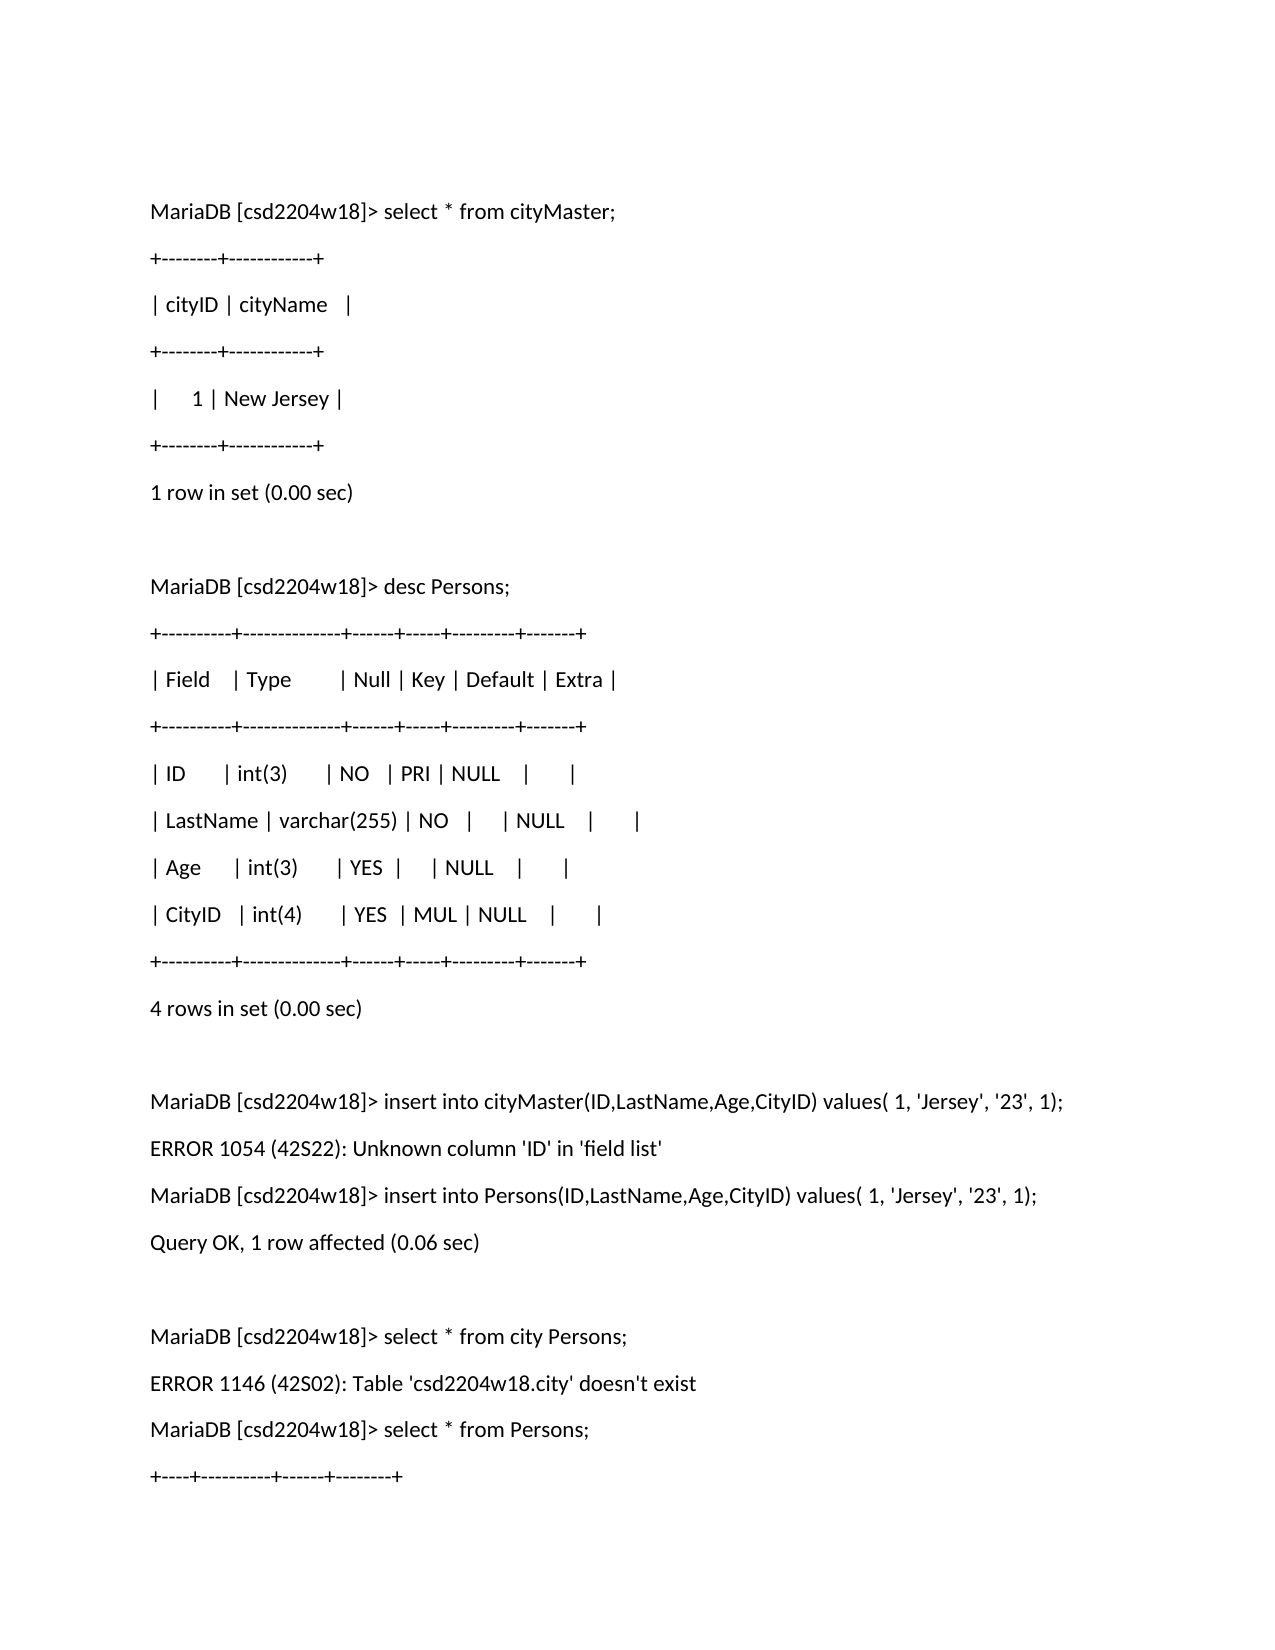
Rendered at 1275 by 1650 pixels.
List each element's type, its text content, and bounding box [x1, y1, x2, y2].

text +----+----------+------+--------+ [150, 1462, 1125, 1491]
text | Field | Type | Null | Key | Default | Extra | [150, 666, 1125, 694]
text | 1 | New Jersey | [150, 384, 1125, 412]
text MariaDB [csd2204w18]> desc Persons; [150, 572, 1125, 600]
text MariaDB [csd2204w18]> select * from city Persons; [150, 1322, 1125, 1350]
text | cityID | cityName | [150, 291, 1125, 319]
text Query OK, 1 row affected (0.06 sec) [150, 1228, 1125, 1256]
text +--------+------------+ [150, 431, 1125, 459]
text +--------+------------+ [150, 337, 1125, 366]
text ERROR 1054 (42S22): Unknown column 'ID' in 'field list' [150, 1134, 1125, 1162]
text | CityID | int(4) | YES | MUL | NULL | | [150, 900, 1125, 928]
text ERROR 1146 (42S02): Table 'csd2204w18.city' doesn't exist [150, 1369, 1125, 1397]
text +----------+--------------+------+-----+---------+-------+ [150, 947, 1125, 975]
text 4 rows in set (0.00 sec) [150, 994, 1125, 1022]
text | ID | int(3) | NO | PRI | NULL | | [150, 759, 1125, 787]
text | LastName | varchar(255) | NO | | NULL | | [150, 806, 1125, 834]
text +--------+------------+ [150, 244, 1125, 272]
text MariaDB [csd2204w18]> select * from Persons; [150, 1416, 1125, 1444]
text +----------+--------------+------+-----+---------+-------+ [150, 619, 1125, 647]
text | Age | int(3) | YES | | NULL | | [150, 853, 1125, 881]
text MariaDB [csd2204w18]> insert into cityMaster(ID,LastName,Age,CityID) values( 1, 'Jersey', '23', 1); [150, 1087, 1125, 1116]
text 1 row in set (0.00 sec) [150, 478, 1125, 506]
text MariaDB [csd2204w18]> insert into Persons(ID,LastName,Age,CityID) values( 1, 'Jersey', '23', 1); [150, 1181, 1125, 1209]
text +----------+--------------+------+-----+---------+-------+ [150, 712, 1125, 741]
text MariaDB [csd2204w18]> select * from cityMaster; [150, 197, 1125, 225]
